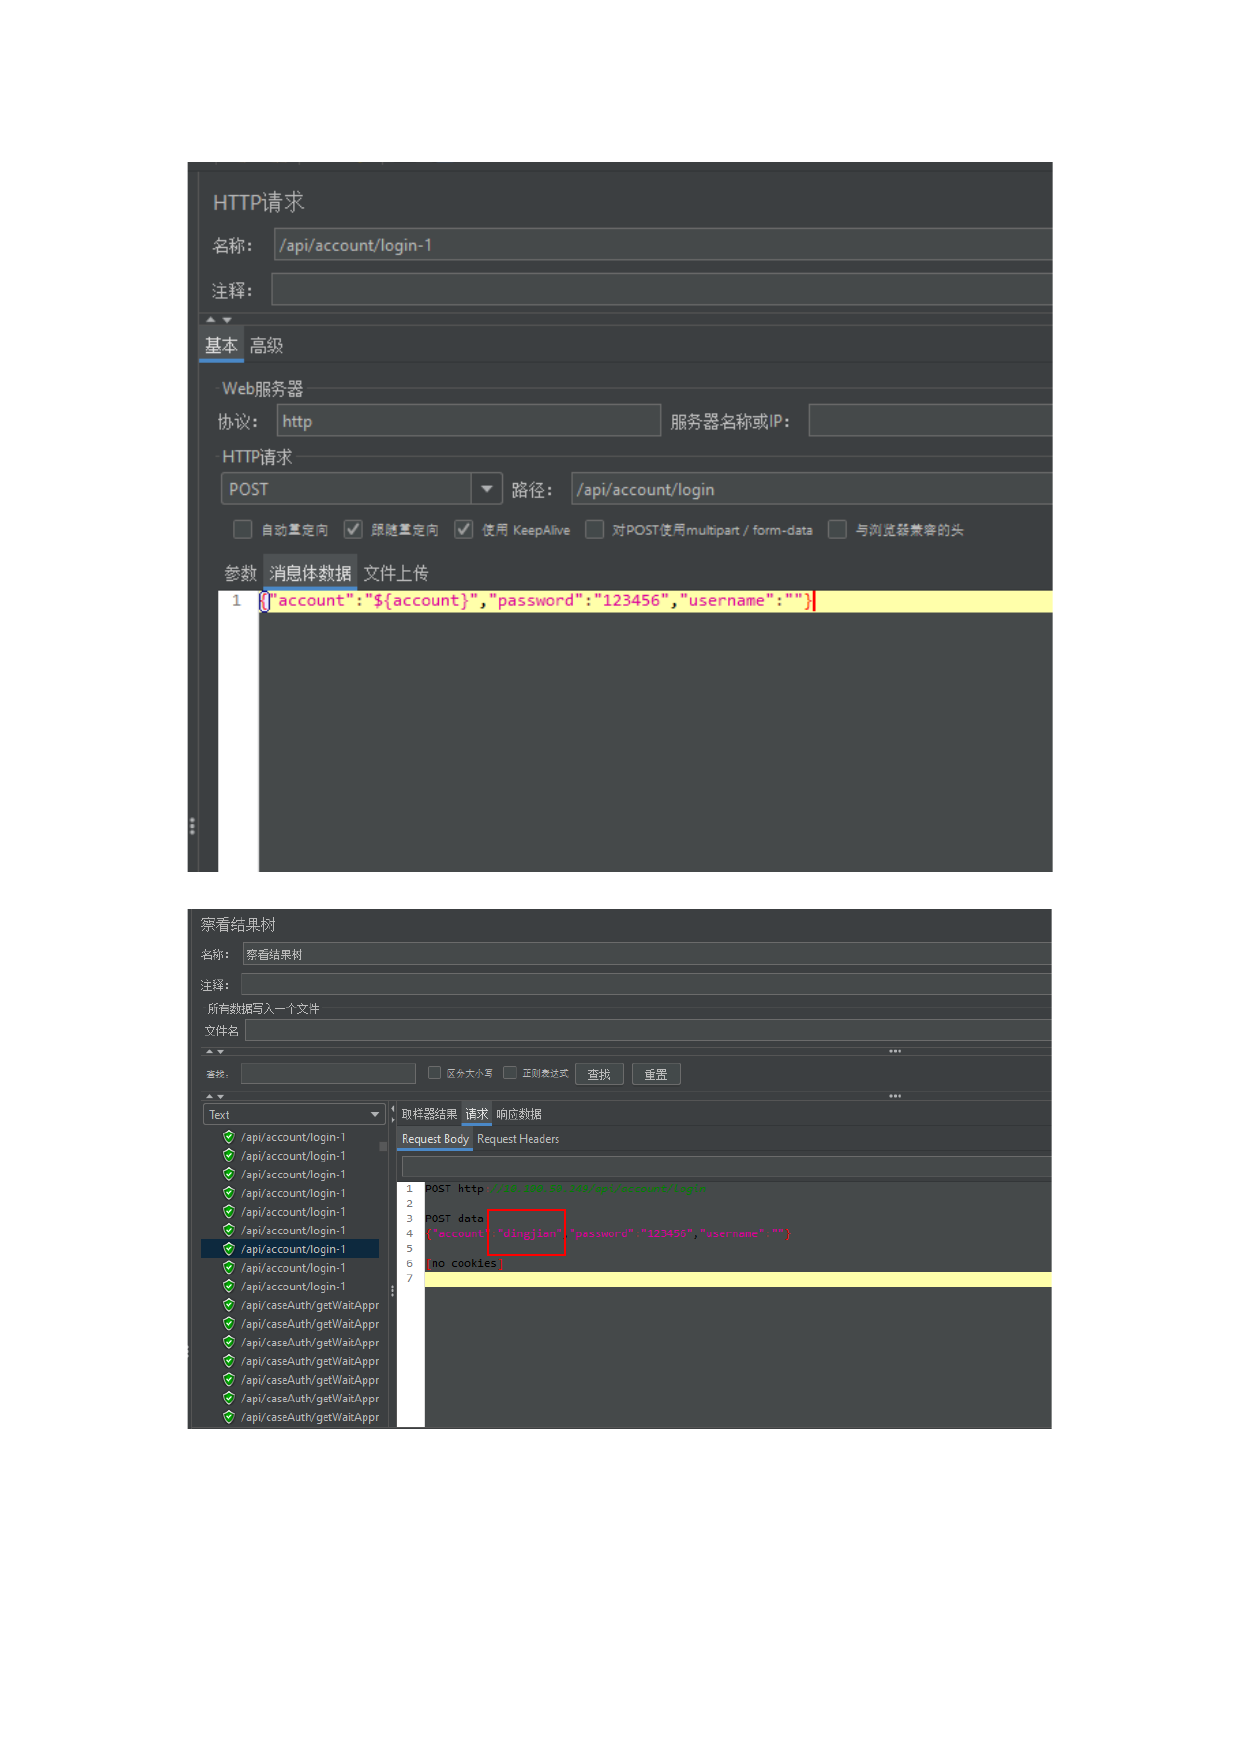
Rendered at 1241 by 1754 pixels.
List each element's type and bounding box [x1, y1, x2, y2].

picture [187, 162, 1053, 872]
picture [187, 909, 1052, 1429]
